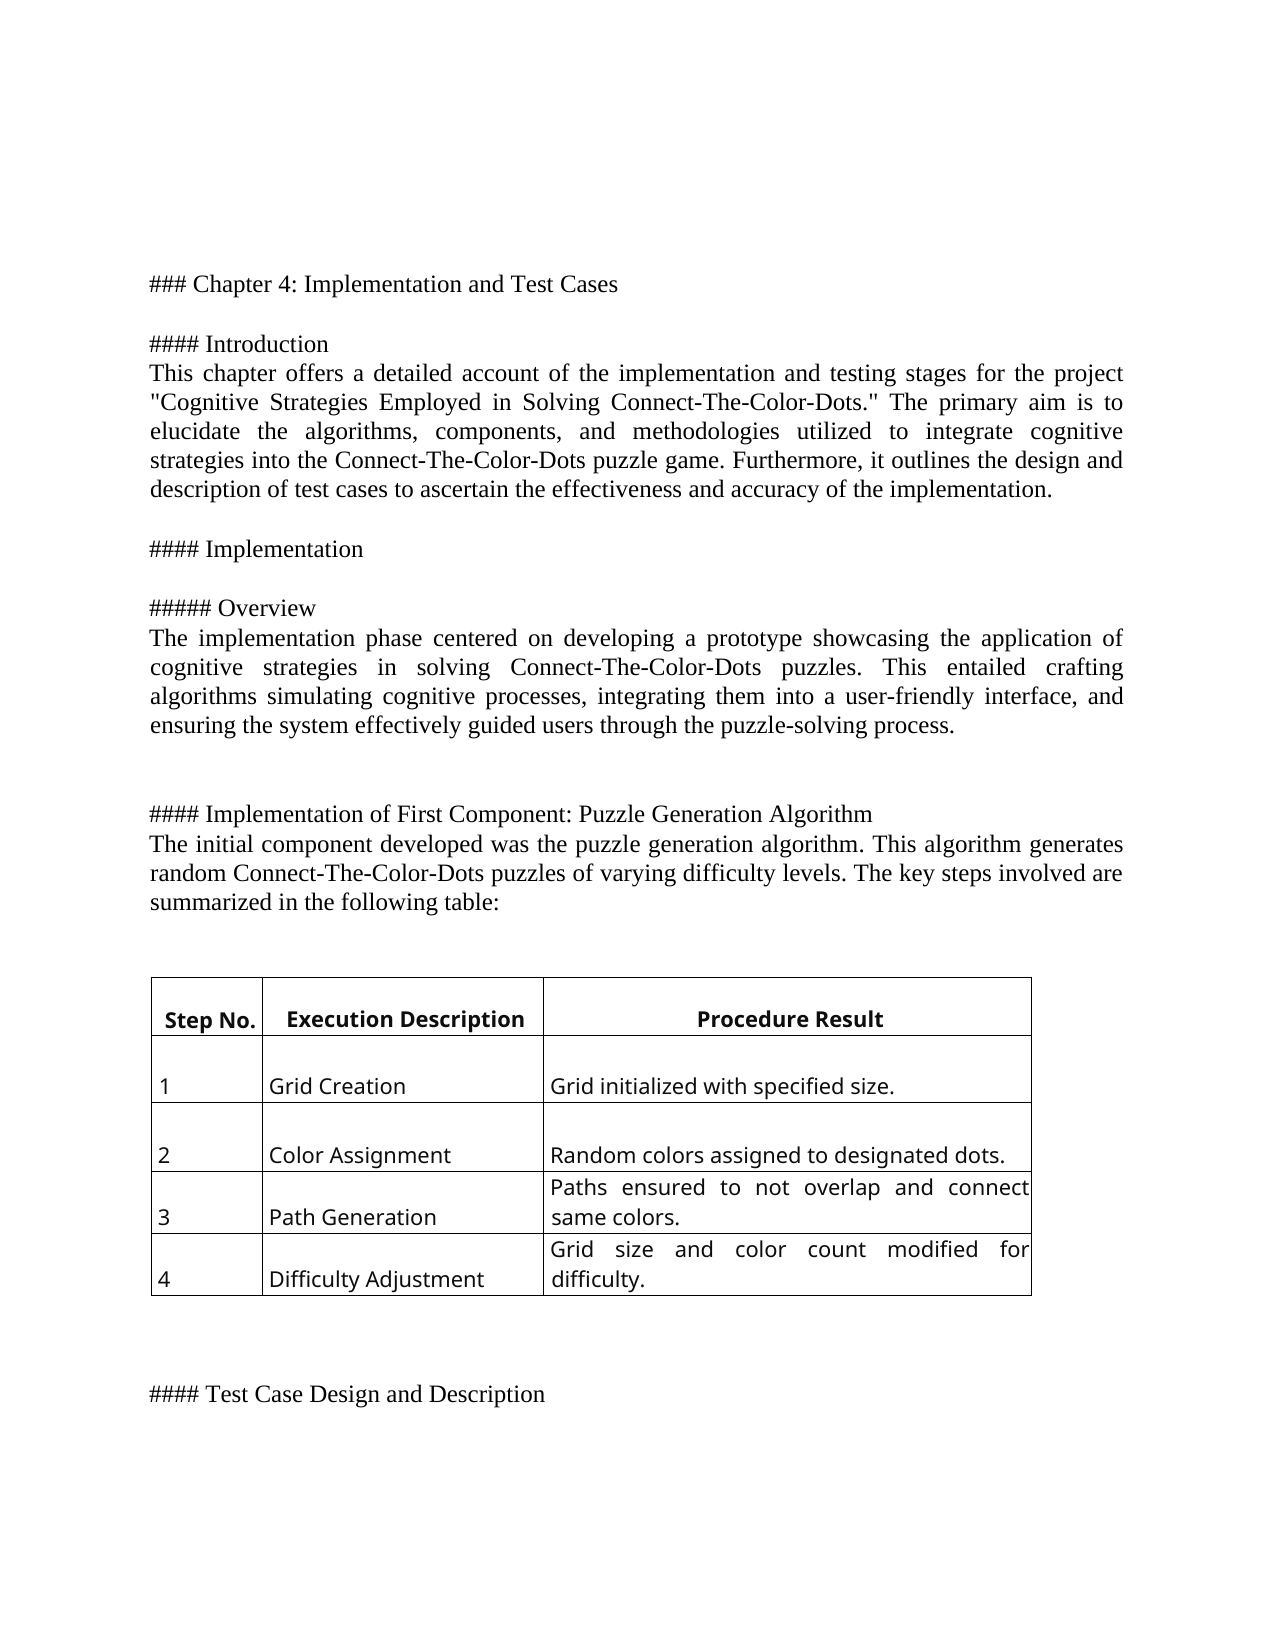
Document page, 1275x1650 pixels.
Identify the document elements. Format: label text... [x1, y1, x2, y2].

table_cell Color Assignment [263, 1103, 543, 1171]
table_cell 1 [152, 1036, 262, 1102]
text ### Chapter 4: Implementation and Test Cases [149, 269, 1124, 298]
table_cell 3 [152, 1172, 262, 1233]
text #### Implementation of First Component: Puzzle Generation Algorithm [149, 799, 1124, 828]
table_cell Grid size and color count modified for difficulty. [544, 1234, 1031, 1295]
text ##### Overview [149, 593, 1124, 622]
table_cell Difficulty Adjustment [263, 1234, 543, 1295]
text The implementation phase centered on developing a prototype showcasing the application of cognitive strategies in solving Connect-The-Color-Dots puzzles. This entailed crafting algorithms simulating cognitive processes, integrating them into a user-friendly interface, and ensuring the system effectively guided users through the puzzle-solving process. [149, 623, 1124, 739]
text #### Test Case Design and Description [149, 1379, 1124, 1408]
text This chapter offers a detailed account of the implementation and testing stages for the project "Cognitive Strategies Employed in Solving Connect-The-Color-Dots." The primary aim is to elucidate the algorithms, components, and methodologies utilized to integrate cognitive strategies into the Connect-The-Color-Dots puzzle game. Furthermore, it outlines the design and description of test cases to ascertain the effectiveness and accuracy of the implementation. [149, 358, 1124, 503]
text #### Implementation [149, 534, 1124, 563]
table_header Procedure Result [544, 978, 1031, 1035]
text #### Introduction [149, 329, 1124, 357]
table_header Execution Description [263, 978, 543, 1035]
table_cell Paths ensured to not overlap and connect same colors. [544, 1172, 1031, 1233]
table_header Step No. [152, 978, 262, 1035]
table_cell Grid initialized with specified size. [544, 1036, 1031, 1102]
table_cell 4 [152, 1234, 262, 1295]
table_cell Random colors assigned to designated dots. [544, 1103, 1031, 1171]
table_cell 2 [152, 1103, 262, 1171]
text The initial component developed was the puzzle generation algorithm. This algorithm generates random Connect-The-Color-Dots puzzles of varying difficulty levels. The key steps involved are summarized in the following table: [149, 829, 1124, 916]
table_cell Grid Creation [263, 1036, 543, 1102]
table_cell Path Generation [263, 1172, 543, 1233]
